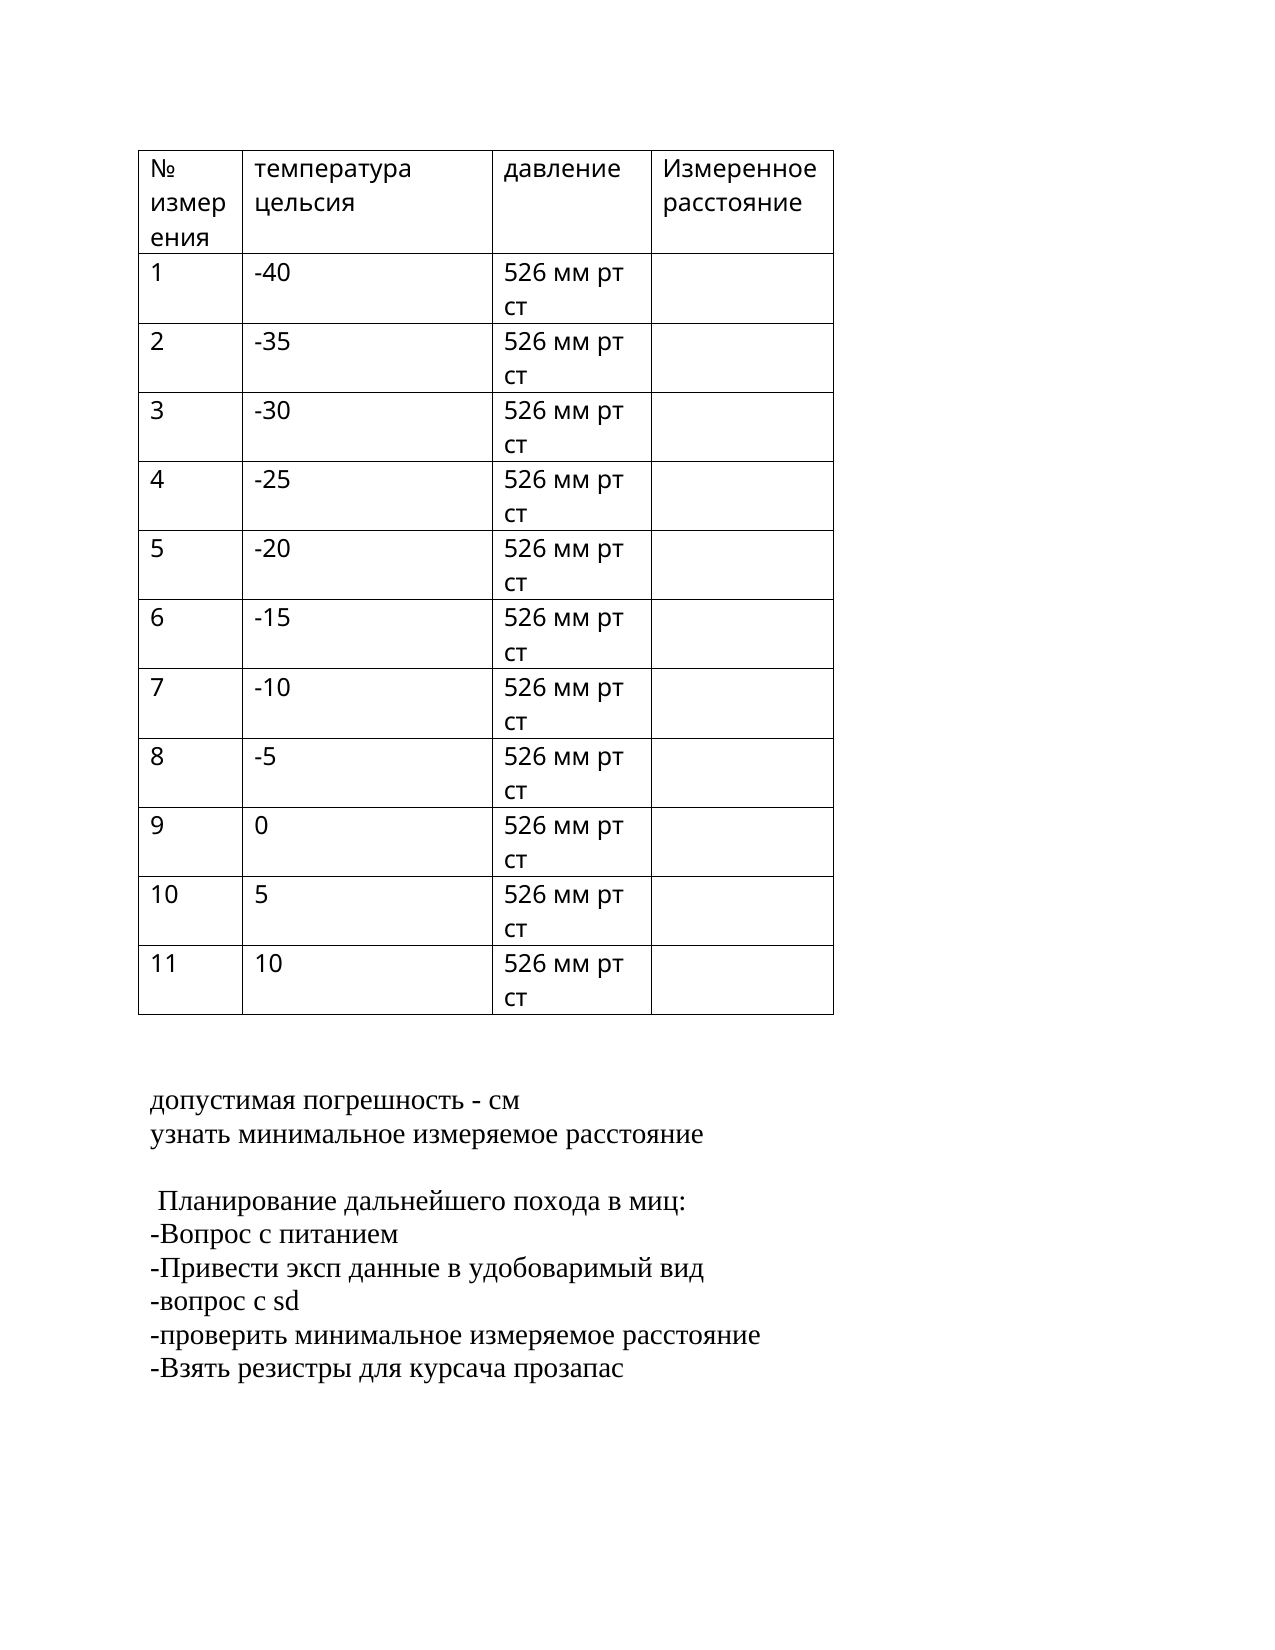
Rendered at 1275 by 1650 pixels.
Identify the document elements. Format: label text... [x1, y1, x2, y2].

table_cell 526 мм рт ст [493, 669, 651, 737]
table_cell 526 мм рт ст [493, 324, 651, 392]
table_cell [652, 669, 833, 737]
table_cell -10 [243, 669, 492, 737]
table_cell 526 мм рт ст [493, 531, 651, 599]
table_cell 8 [139, 739, 242, 807]
table_cell -20 [243, 531, 492, 599]
table_cell 6 [139, 600, 242, 668]
text -Привести эксп данные в удобоваримый вид [150, 1250, 1125, 1283]
text -проверить минимальное измеряемое расстояние [150, 1317, 1125, 1351]
table_header температура цельсия [243, 151, 492, 253]
table_cell 526 мм рт ст [493, 600, 651, 668]
table_cell 3 [139, 393, 242, 461]
table_cell 5 [243, 877, 492, 945]
table_header № измерения [139, 151, 242, 253]
table_cell 10 [243, 946, 492, 1014]
table_cell [652, 324, 833, 392]
table_cell 2 [139, 324, 242, 392]
table_cell -40 [243, 254, 492, 322]
table_cell 7 [139, 669, 242, 737]
table_cell 4 [139, 462, 242, 530]
table_cell 526 мм рт ст [493, 393, 651, 461]
table_cell -30 [243, 393, 492, 461]
table_cell [652, 254, 833, 322]
table_cell [652, 808, 833, 876]
table_header давление [493, 151, 651, 253]
table_cell -15 [243, 600, 492, 668]
table_cell 5 [139, 531, 242, 599]
table_cell 526 мм рт ст [493, 462, 651, 530]
text Планирование дальнейшего похода в миц: [150, 1183, 1125, 1216]
table_cell -5 [243, 739, 492, 807]
table_cell [652, 462, 833, 530]
table_cell [652, 531, 833, 599]
table_cell [652, 393, 833, 461]
table_cell 1 [139, 254, 242, 322]
table_cell [652, 946, 833, 1014]
table_cell 9 [139, 808, 242, 876]
text -Вопрос с питанием [150, 1216, 1125, 1250]
table_cell 526 мм рт ст [493, 254, 651, 322]
table_header Измеренное расстояние [652, 151, 833, 253]
table_cell 0 [243, 808, 492, 876]
table_cell 526 мм рт ст [493, 946, 651, 1014]
text -вопрос с sd [150, 1283, 1125, 1317]
text допустимая погрешность - см [150, 1082, 1125, 1116]
table_cell [652, 877, 833, 945]
table_cell -25 [243, 462, 492, 530]
table_cell 526 мм рт ст [493, 808, 651, 876]
table_cell [652, 739, 833, 807]
table_cell 526 мм рт ст [493, 877, 651, 945]
table_cell 11 [139, 946, 242, 1014]
table_cell 526 мм рт ст [493, 739, 651, 807]
table_cell [652, 600, 833, 668]
table_cell -35 [243, 324, 492, 392]
table_cell 10 [139, 877, 242, 945]
text -Взять резистры для курсача прозапас [150, 1351, 1125, 1384]
text узнать минимальное измеряемое расстояние [150, 1116, 1125, 1149]
